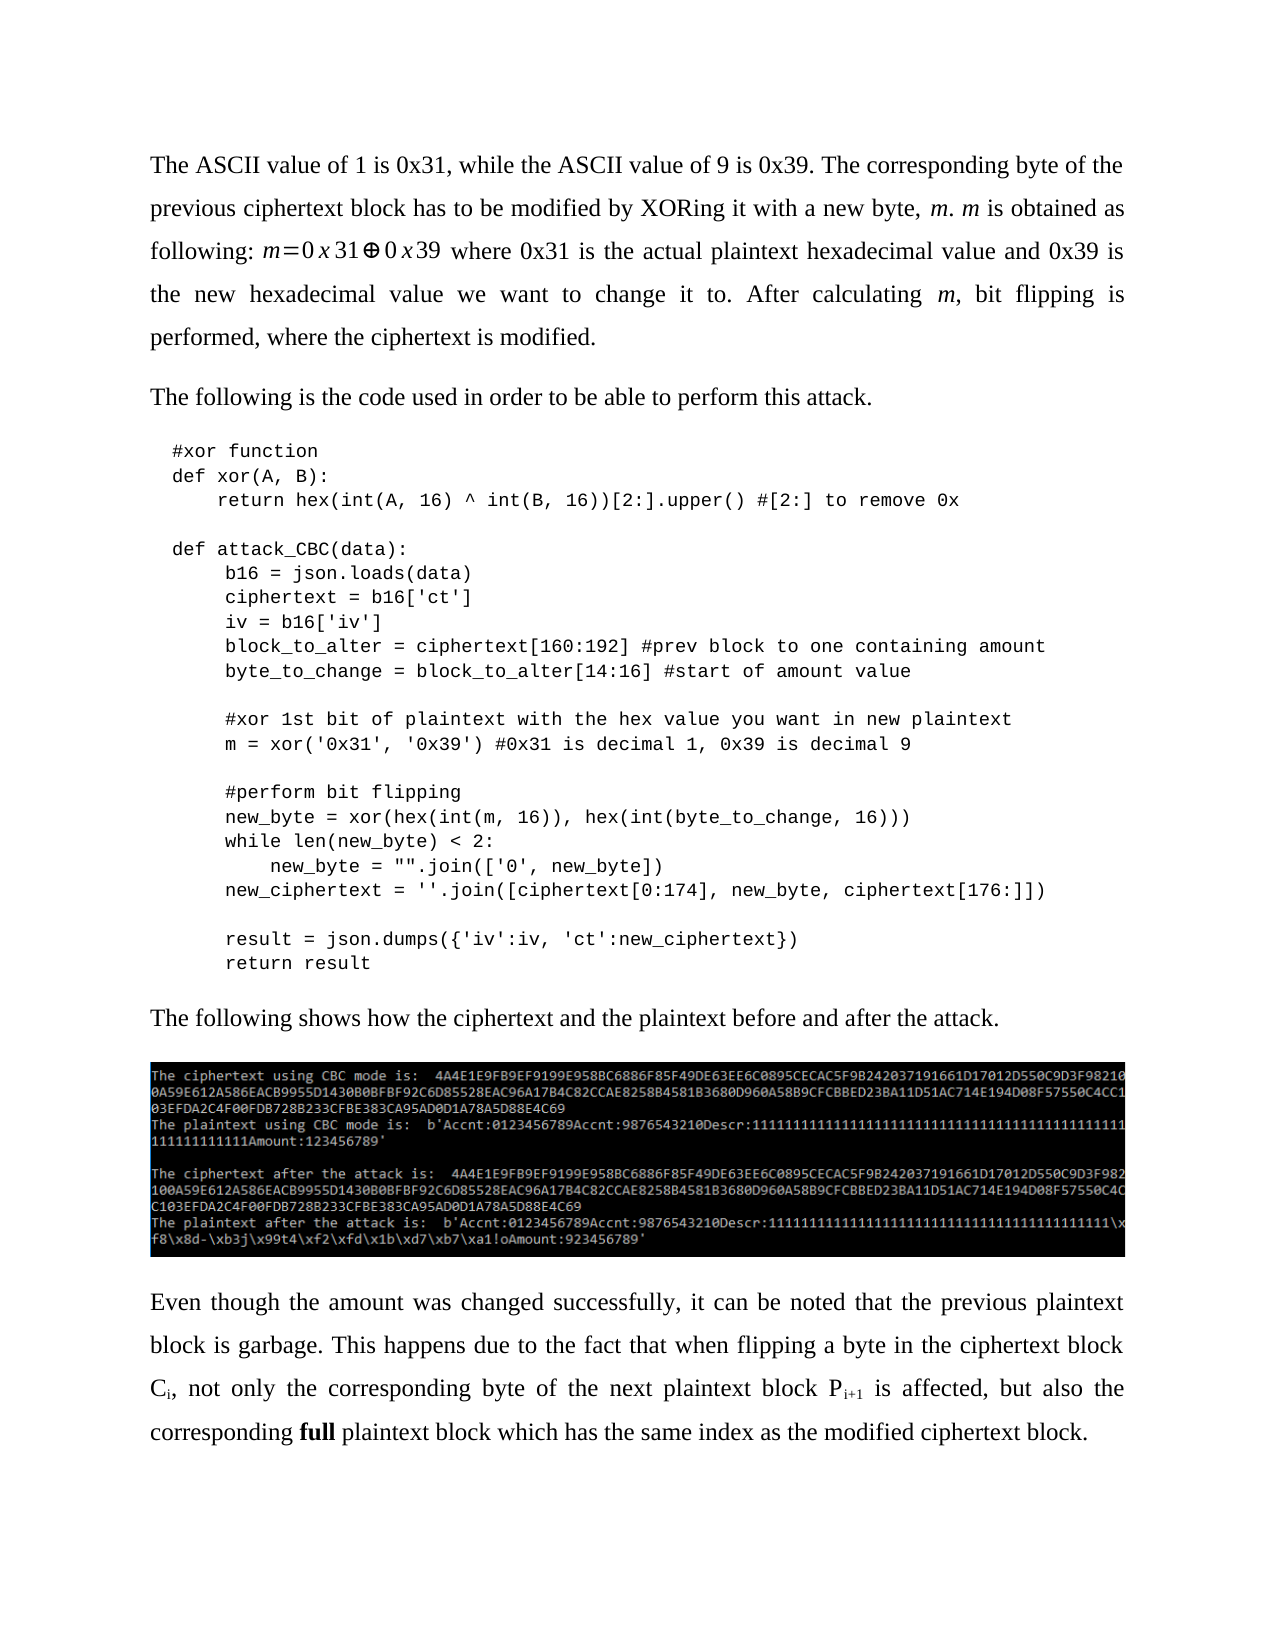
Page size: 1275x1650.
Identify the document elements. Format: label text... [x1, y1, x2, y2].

text The ASCII value of 1 is 0x31, while the ASCII value of 9 is 0x39. The corresponding byte of the previous ciphertext block has to be modified by XORing it with a new byte, m. m is obtained as following: where 0x31 is the actual plaintext hexadecimal value and 0x39 is the new hexadecimal value we want to change it to. After calculating m, bit flipping is performed, where the ciphertext is modified. [150, 150, 1125, 351]
text ciphertext = b16['ct'] [172, 588, 1125, 609]
text def attack_CBC(data): [172, 539, 1125, 561]
text iv = b16['iv'] [172, 613, 1125, 634]
text #perform bit flipping [172, 783, 1125, 804]
text m = xor('0x31', '0x39') #0x31 is decimal 1, 0x39 is decimal 9 [172, 734, 1125, 756]
text block_to_alter = ciphertext[160:192] #prev block to one containing amount [172, 637, 1125, 658]
text new_byte = "".join(['0', new_byte]) [172, 856, 1125, 878]
text byte_to_change = block_to_alter[14:16] #start of amount value [172, 661, 1125, 683]
text new_ciphertext = ''.join([ciphertext[0:174], new_byte, ciphertext[176:]]) [172, 881, 1125, 902]
text The following is the code used in order to be able to perform this attack. [150, 382, 1125, 411]
text The following shows how the ciphertext and the plaintext before and after the attack. [150, 1003, 1125, 1031]
text new_byte = xor(hex(int(m, 16)), hex(int(byte_to_change, 16))) [172, 808, 1125, 829]
text return result [172, 954, 1125, 975]
text b16 = json.loads(data) [172, 564, 1125, 585]
text #xor function [172, 442, 1125, 463]
text while len(new_byte) < 2: [172, 832, 1125, 853]
text Even though the amount was changed successfully, it can be noted that the previous plaintext block is garbage. This happens due to the fact that when flipping a byte in the ciphertext block Ci, not only the corresponding byte of the next plaintext block Pi+1 is affected, but also the corresponding full plaintext block which has the same index as the modified ciphertext block. [150, 1287, 1125, 1445]
text return hex(int(A, 16) ^ int(B, 16))[2:].upper() #[2:] to remove 0x [172, 491, 1125, 512]
text result = json.dumps({'iv':iv, 'ct':new_ciphertext}) [172, 929, 1125, 951]
text #xor 1st bit of plaintext with the hex value you want in new plaintext [172, 710, 1125, 731]
text def xor(A, B): [172, 466, 1125, 488]
